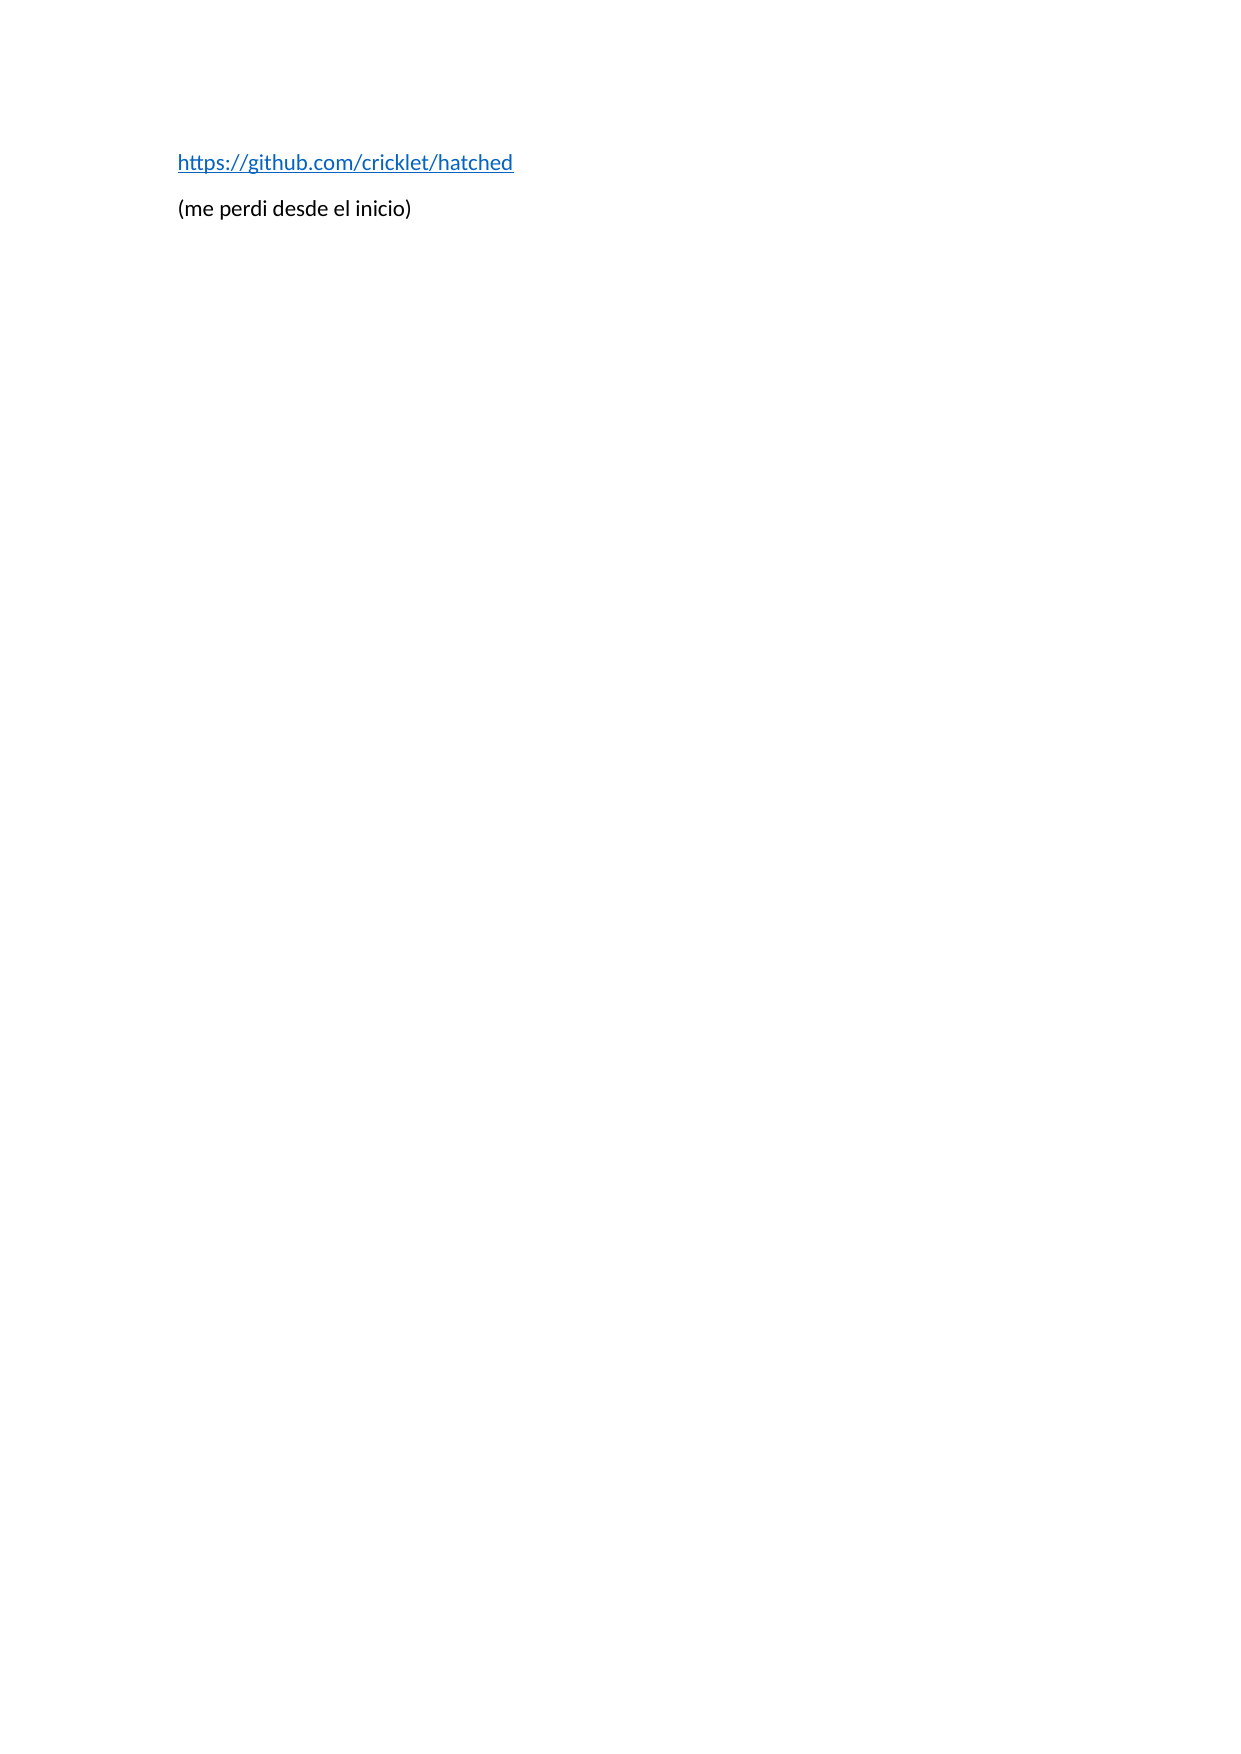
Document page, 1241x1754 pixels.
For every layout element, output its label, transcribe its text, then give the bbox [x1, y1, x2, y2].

text https://github.com/cricklet/hatched [177, 148, 1063, 176]
text (me perdi desde el inicio) [177, 194, 1063, 222]
